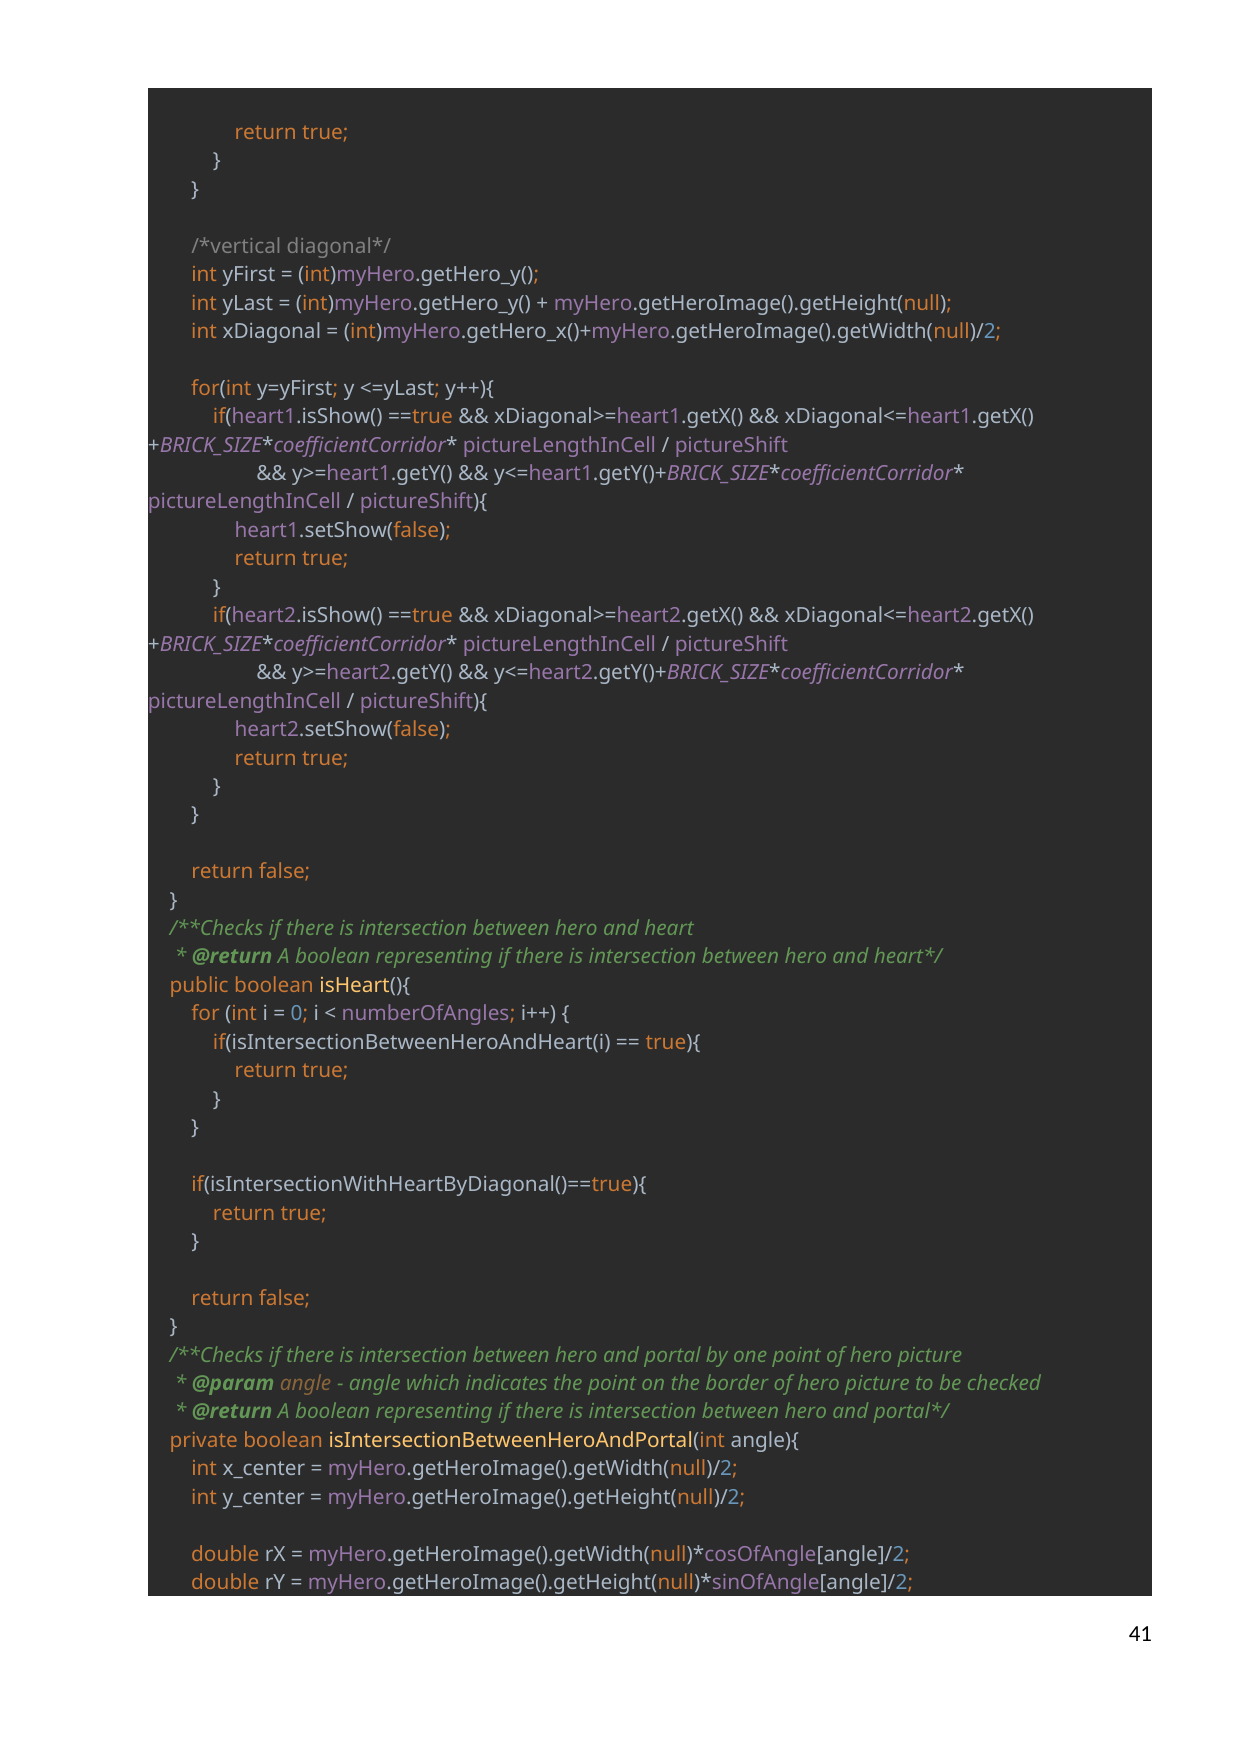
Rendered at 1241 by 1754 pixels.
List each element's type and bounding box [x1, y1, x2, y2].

text [148, 88, 1152, 1596]
